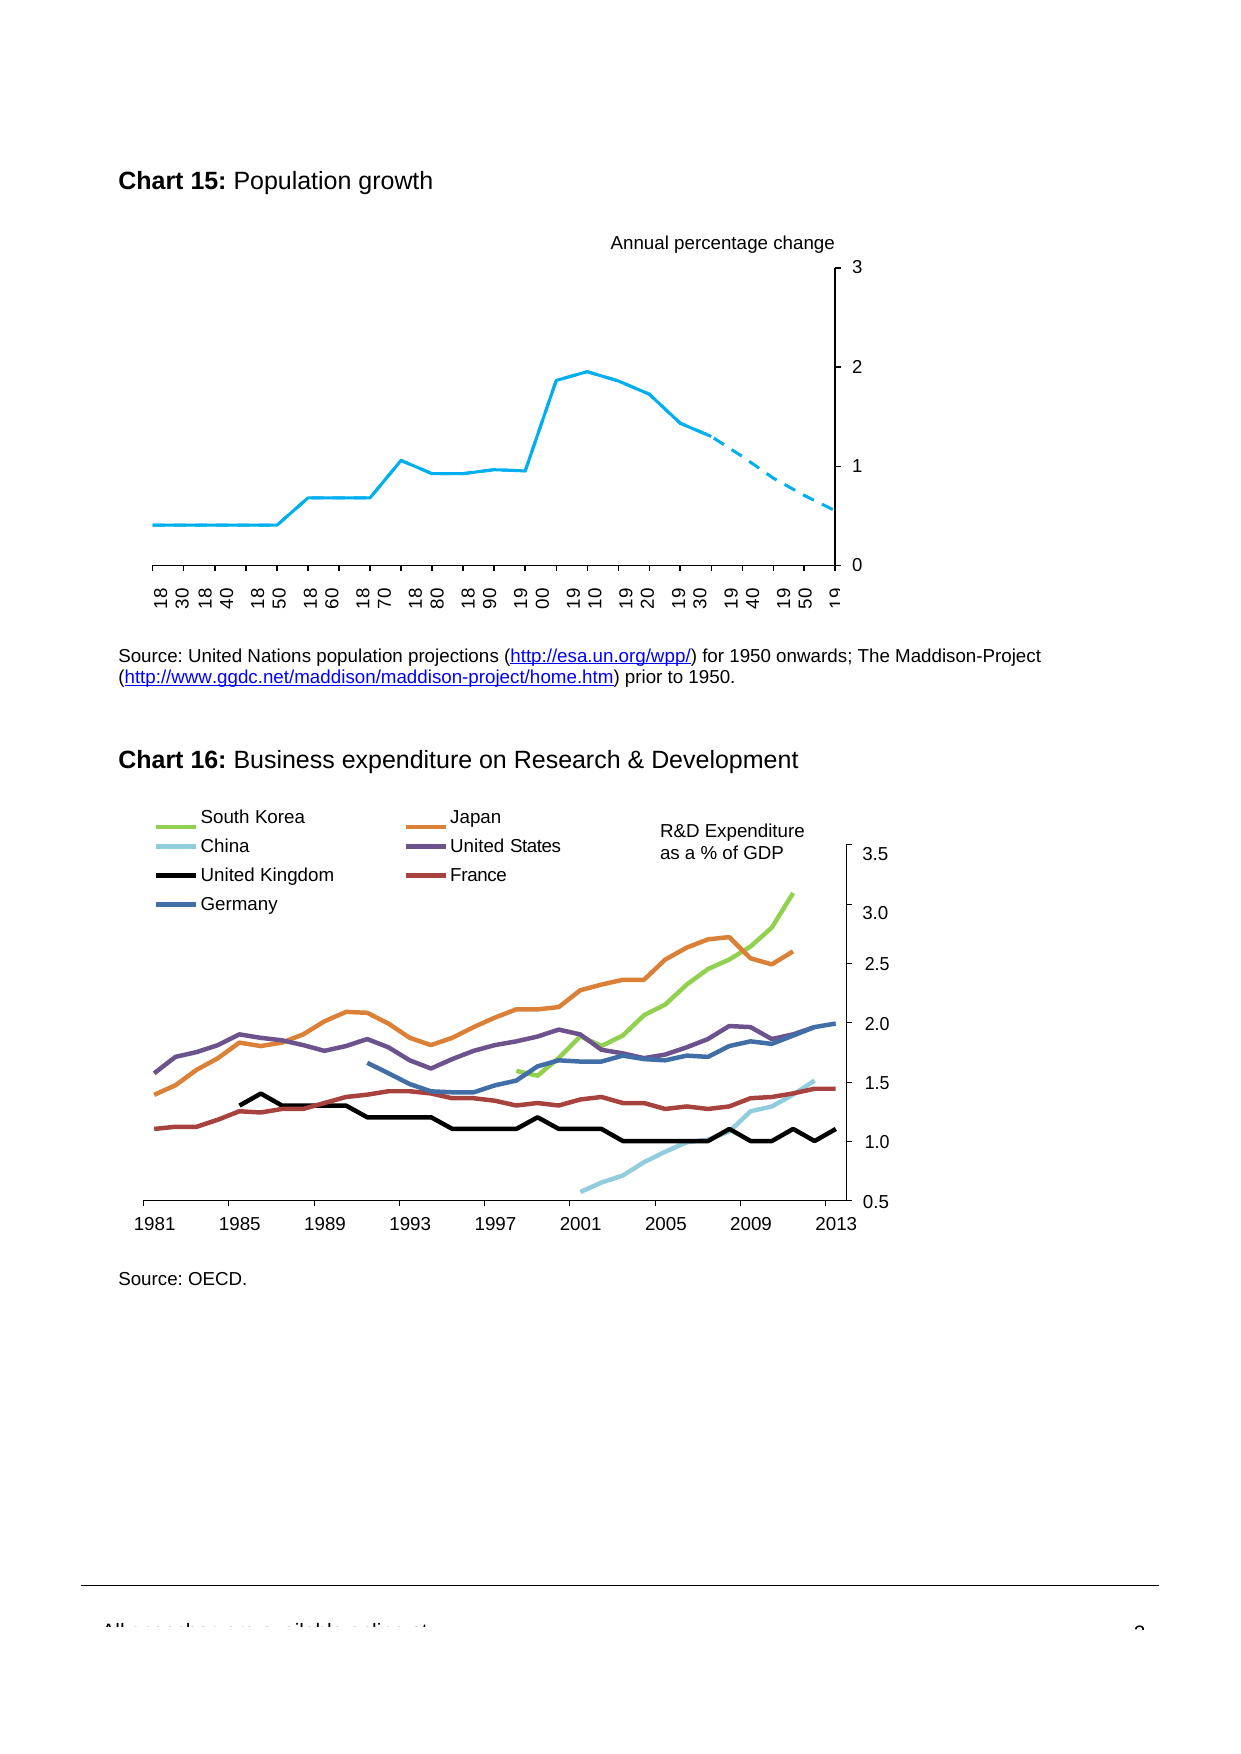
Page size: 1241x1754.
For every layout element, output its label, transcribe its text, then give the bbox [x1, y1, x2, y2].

text 0 [852, 554, 1240, 575]
text 2.5 [94, 953, 889, 975]
text Annual percentage change [572, 232, 873, 253]
text 1 [852, 454, 1240, 476]
text 1981 1985 1989 1993 1997 2001 2005 2009 2013 [133, 1213, 1240, 1234]
text Chart 16: Business expenditure on Research & Development [118, 745, 1240, 773]
text 2.0 [94, 1012, 889, 1034]
text 3.5 [862, 843, 1240, 864]
text 1.5 [94, 1072, 889, 1093]
text 1.0 [94, 1131, 889, 1153]
text R&D Expenditure as a % of GDP [660, 820, 806, 863]
text Source: OECD. [118, 1268, 1240, 1289]
text China United States [200, 835, 562, 856]
text 3 [474, 256, 1240, 278]
text 3.0 [862, 902, 1240, 924]
text Source: United Nations population projections (http://esa.un.org/wpp/) for 1950 onwards; The Maddison-Project (http://www.ggdc.net/maddison/maddison-project/home.htm) prior to 1950. [118, 645, 1041, 688]
text South Korea Japan [200, 806, 562, 827]
text 2 [852, 356, 1240, 377]
text 0.5 [863, 1191, 1240, 1212]
text United Kingdom France Germany [200, 864, 508, 915]
text Chart 15: Population growth [118, 166, 1240, 195]
